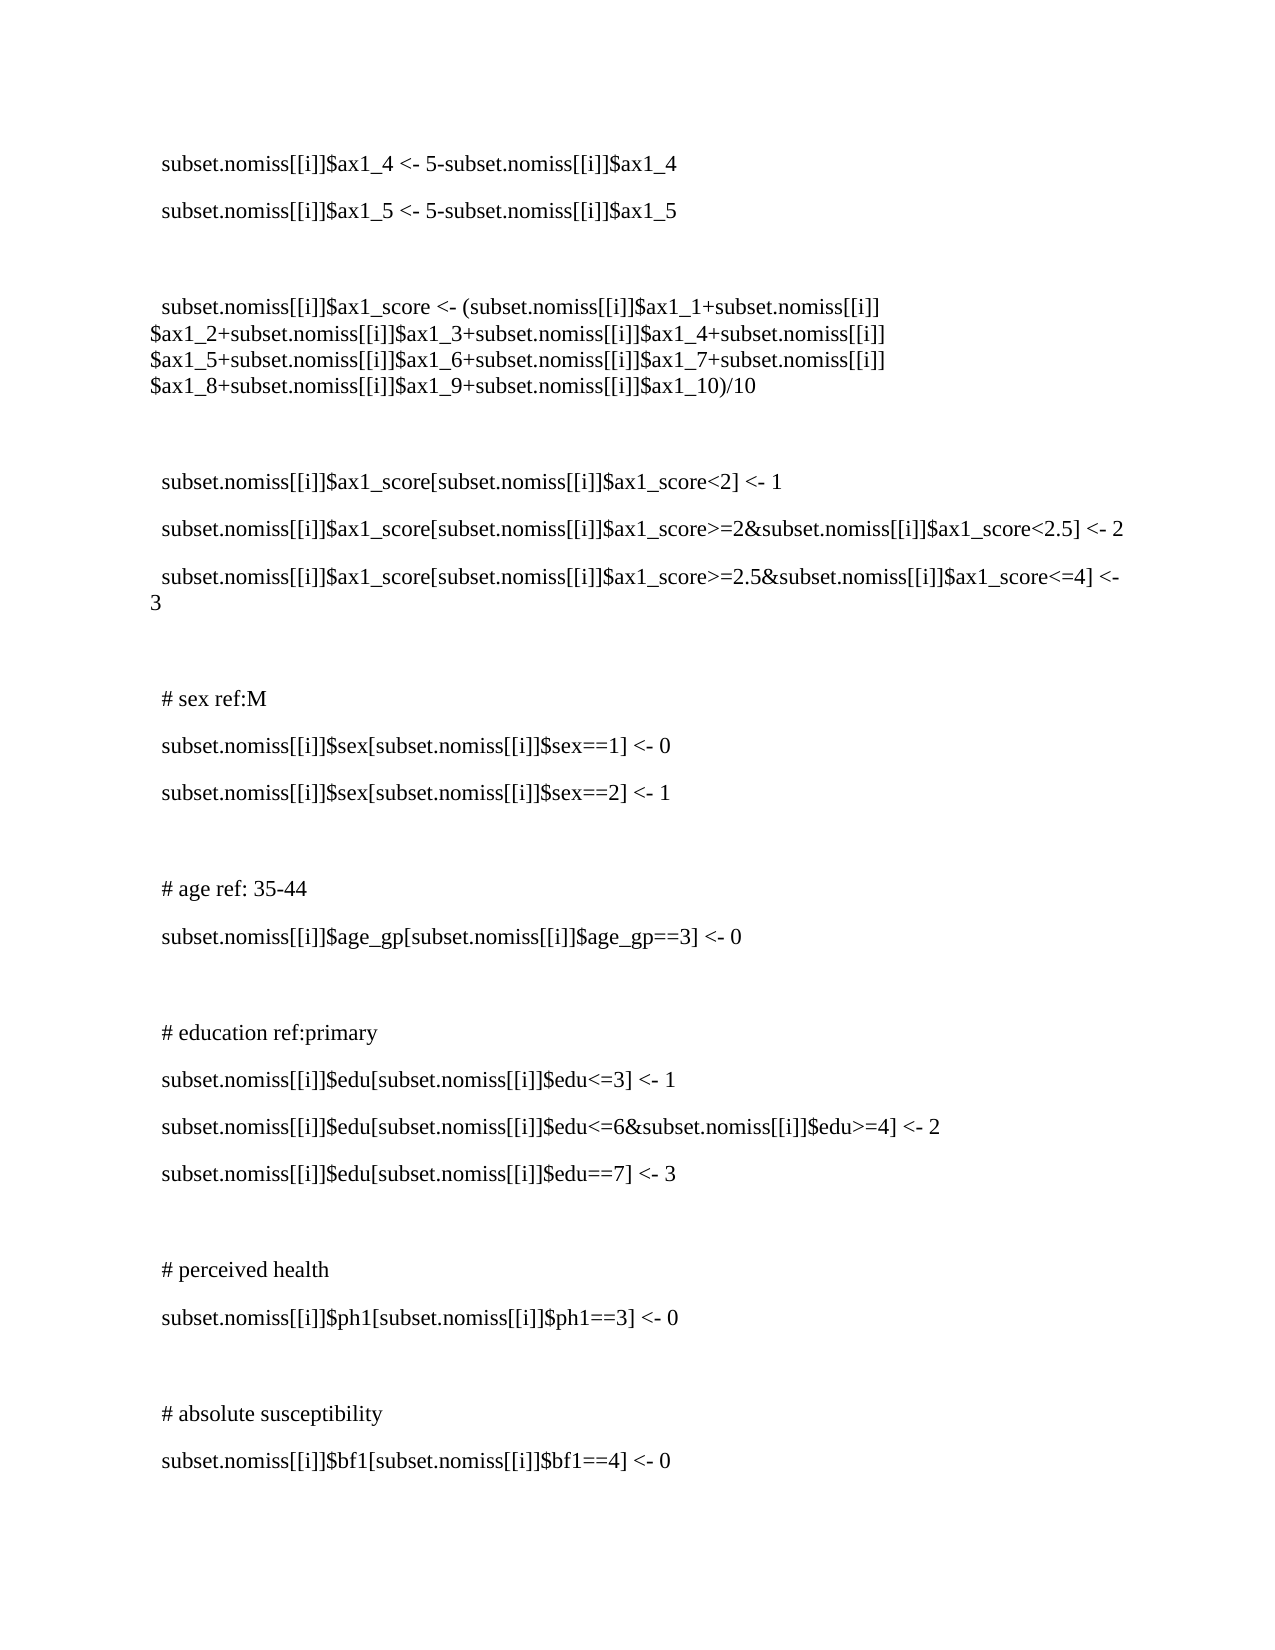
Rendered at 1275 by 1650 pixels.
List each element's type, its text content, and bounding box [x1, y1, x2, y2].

text # perceived health [150, 1256, 1125, 1283]
text # absolute susceptibility [150, 1399, 1125, 1426]
text subset.nomiss[[i]]$edu[subset.nomiss[[i]]$edu==7] <- 3 [150, 1160, 1125, 1187]
text subset.nomiss[[i]]$sex[subset.nomiss[[i]]$sex==1] <- 0 [150, 732, 1125, 759]
text subset.nomiss[[i]]$bf1[subset.nomiss[[i]]$bf1==4] <- 0 [150, 1447, 1125, 1473]
text subset.nomiss[[i]]$ax1_score[subset.nomiss[[i]]$ax1_score>=2&subset.nomiss[[i]]$ax1_score<2.5] <- 2 [150, 516, 1125, 542]
text subset.nomiss[[i]]$ph1[subset.nomiss[[i]]$ph1==3] <- 0 [150, 1303, 1125, 1330]
text subset.nomiss[[i]]$ax1_score <- (subset.nomiss[[i]]$ax1_1+subset.nomiss[[i]]$ax1_2+subset.nomiss[[i]]$ax1_3+subset.nomiss[[i]]$ax1_4+subset.nomiss[[i]]$ax1_5+subset.nomiss[[i]]$ax1_6+subset.nomiss[[i]]$ax1_7+subset.nomiss[[i]]$ax1_8+subset.nomiss[[i]]$ax1_9+subset.nomiss[[i]]$ax1_10)/10 [150, 293, 1125, 399]
text subset.nomiss[[i]]$age_gp[subset.nomiss[[i]]$age_gp==3] <- 0 [150, 923, 1125, 949]
text subset.nomiss[[i]]$ax1_score[subset.nomiss[[i]]$ax1_score>=2.5&subset.nomiss[[i]]$ax1_score<=4] <- 3 [150, 563, 1125, 615]
text # education ref:primary [150, 1019, 1125, 1045]
text subset.nomiss[[i]]$ax1_score[subset.nomiss[[i]]$ax1_score<2] <- 1 [150, 468, 1125, 495]
text # sex ref:M [150, 685, 1125, 711]
text subset.nomiss[[i]]$sex[subset.nomiss[[i]]$sex==2] <- 1 [150, 779, 1125, 806]
text subset.nomiss[[i]]$ax1_5 <- 5-subset.nomiss[[i]]$ax1_5 [150, 197, 1125, 223]
text # age ref: 35-44 [150, 876, 1125, 902]
text subset.nomiss[[i]]$edu[subset.nomiss[[i]]$edu<=3] <- 1 [150, 1066, 1125, 1092]
text subset.nomiss[[i]]$ax1_4 <- 5-subset.nomiss[[i]]$ax1_4 [150, 150, 1125, 176]
text subset.nomiss[[i]]$edu[subset.nomiss[[i]]$edu<=6&subset.nomiss[[i]]$edu>=4] <- 2 [150, 1113, 1125, 1139]
